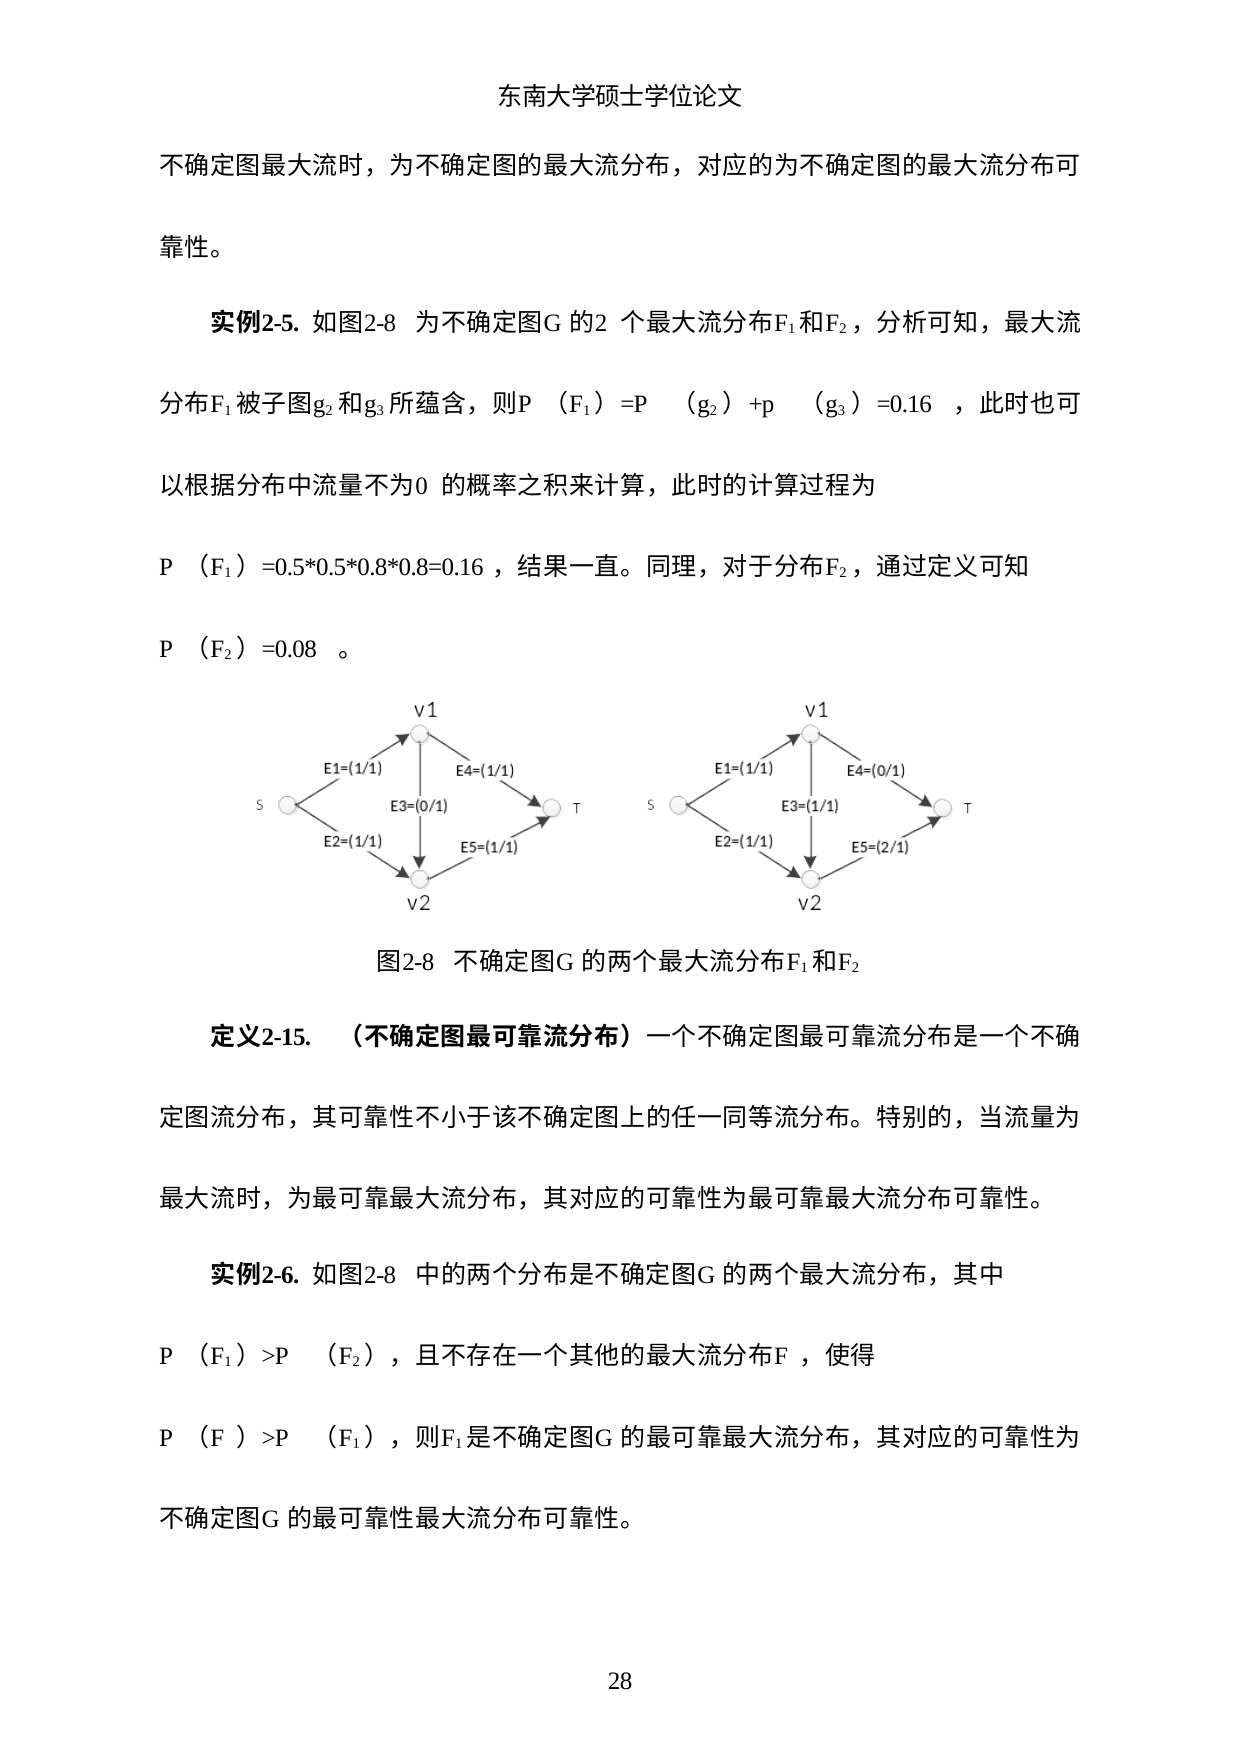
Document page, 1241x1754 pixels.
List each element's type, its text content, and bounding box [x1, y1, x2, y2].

text 定义2-15. （不确定图最可靠流分布）一个不确定图最可靠流分布是一个不确定图流分布，其可靠性不小于该不确定图上的任一同等流分布。特别的，当流量为最大流时，为最可靠最大流分布，其对应的可靠性为最可靠最大流分布可靠性。 [159, 1000, 1081, 1231]
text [159, 130, 1081, 279]
text 实例2-6. 如图2-8中的两个分布是不确定图G的两个最大流分布，其中P（F1）>P（F2），且不存在一个其他的最大流分布F，使得P（F）>P（F1），则F1是不确定图G的最可靠最大流分布，其对应的可靠性为不确定图G的最可靠性最大流分布可靠性。 [159, 1238, 1081, 1551]
text 图2-8 不确定图G的两个最大流分布F1和F2 [159, 925, 1081, 993]
text 实例2-5. 如图2-8为不确定图G的2个最大流分布F1和F2，分析可知，最大流分布F1被子图g2和g3所蕴含，则P（F1）=P（g2）+p（g3）=0.16，此时也可以根据分布中流量不为0的概率之积来计算，此时的计算过程为P（F1）=0.5*0.5*0.8*0.8=0.16，结果一直。同理，对于分布F2，通过定义可知P（F2）=0.08。 [159, 286, 1081, 680]
